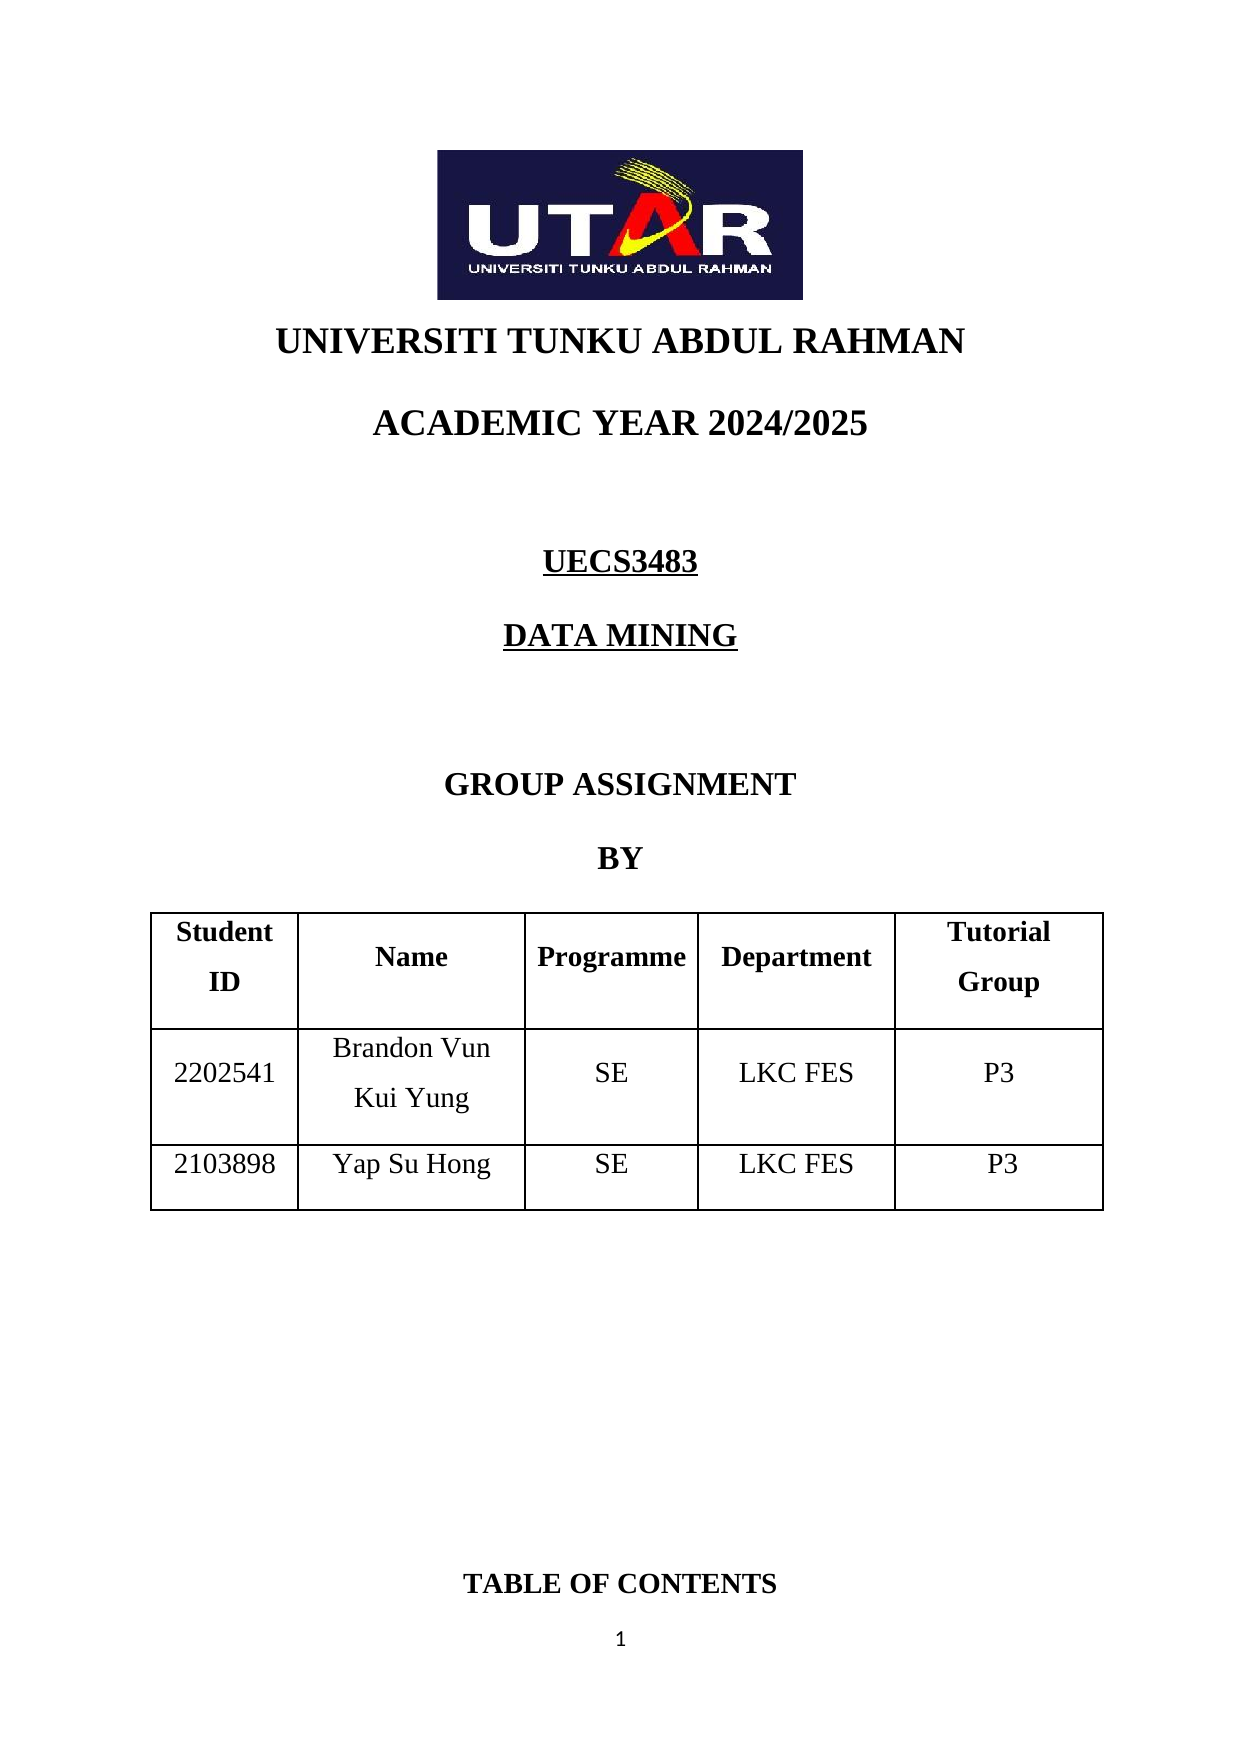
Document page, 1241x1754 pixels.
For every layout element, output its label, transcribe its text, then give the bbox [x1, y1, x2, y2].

table_cell LKC FES [699, 1030, 894, 1144]
table_header Student ID [152, 914, 297, 1028]
text TABLE OF CONTENTS [150, 1567, 1090, 1600]
text GROUP ASSIGNMENT [150, 764, 1090, 802]
table_header Programme [526, 914, 697, 1028]
picture [437, 150, 803, 300]
table_cell 2202541 [152, 1030, 297, 1144]
table_cell 2103898 [152, 1146, 297, 1209]
text DATA MINING [150, 616, 1090, 654]
text UECS3483 [150, 541, 1090, 580]
table_header Department [699, 914, 894, 1028]
text UNIVERSITI TUNKU ABDUL RAHMAN [150, 319, 1090, 362]
table_cell Brandon Vun Kui Yung [299, 1030, 524, 1144]
table_cell Yap Su Hong [299, 1146, 524, 1209]
table_header Name [299, 914, 524, 1028]
table_cell SE [526, 1146, 697, 1209]
text ACADEMIC YEAR 2024/2025 [150, 400, 1090, 443]
text BY [150, 838, 1090, 876]
table_cell P3 [896, 1146, 1102, 1209]
table_header Tutorial Group [896, 914, 1102, 1028]
table_cell LKC FES [699, 1146, 894, 1209]
table_cell SE [526, 1030, 697, 1144]
table_cell P3 [896, 1030, 1102, 1144]
